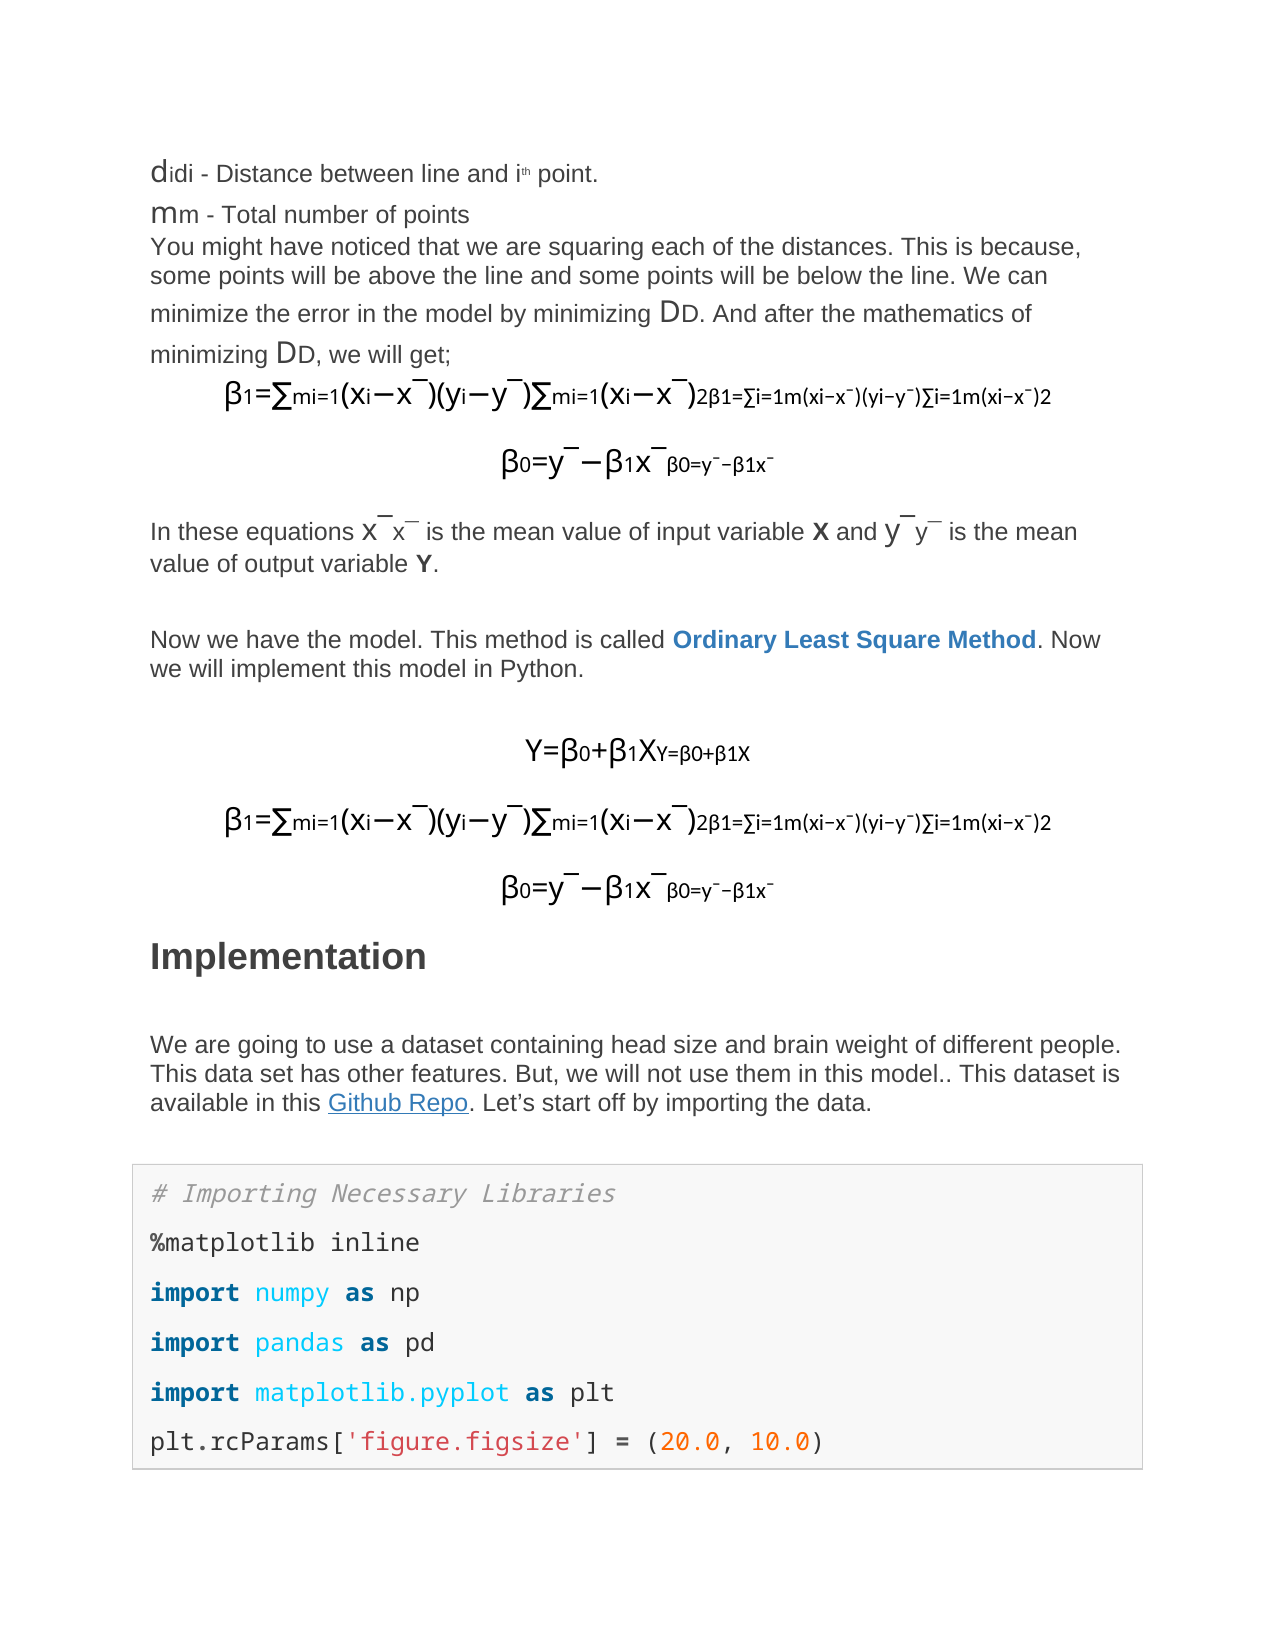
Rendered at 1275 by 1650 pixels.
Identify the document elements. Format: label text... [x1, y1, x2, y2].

text import matplotlib.pyplot as plt [133, 1362, 1142, 1408]
text plt.rcParams['figure.figsize'] = (20.0, 10.0) [133, 1412, 1142, 1468]
text mm - Total number of points [150, 191, 1125, 232]
text didi - Distance between line and ith point. [150, 150, 1125, 191]
text Now we have the model. This method is called Ordinary Least Square Method. Now we will implement this model in Python. [150, 625, 1125, 683]
text We are going to use a dataset containing head size and brain weight of different people. This data set has other features. But, we will not use them in this model.. This dataset is available in this Github Repo. Let’s start off by importing the data. [150, 1030, 1125, 1117]
text import pandas as pd [133, 1312, 1142, 1358]
text import numpy as np [133, 1263, 1142, 1309]
subtitle Implementation [150, 934, 1125, 977]
text %matplotlib inline [133, 1213, 1142, 1259]
text # Importing Necessary Libraries [133, 1165, 1142, 1209]
text You might have noticed that we are squaring each of the distances. This is because, some points will be above the line and some points will be below the line. We can minimize the error in the model by minimizing DD. And after the mathematics of minimizing DD, we will get; [150, 232, 1125, 372]
text β0=y¯−β1x¯β0=y¯−β1x¯ [150, 866, 1125, 907]
text β1=∑mi=1(xi−x¯)(yi−y¯)∑mi=1(xi−x¯)2β1=∑i=1m(xi−x¯)(yi−y¯)∑i=1m(xi−x¯)2 [150, 798, 1125, 839]
text In these equations x¯x¯ is the mean value of input variable X and y¯y¯ is the mean value of output variable Y. [150, 508, 1125, 578]
text β0=y¯−β1x¯β0=y¯−β1x¯ [150, 440, 1125, 481]
text Y=β0+β1XY=β0+β1X [150, 729, 1125, 771]
text β1=∑mi=1(xi−x¯)(yi−y¯)∑mi=1(xi−x¯)2β1=∑i=1m(xi−x¯)(yi−y¯)∑i=1m(xi−x¯)2 [150, 372, 1125, 413]
